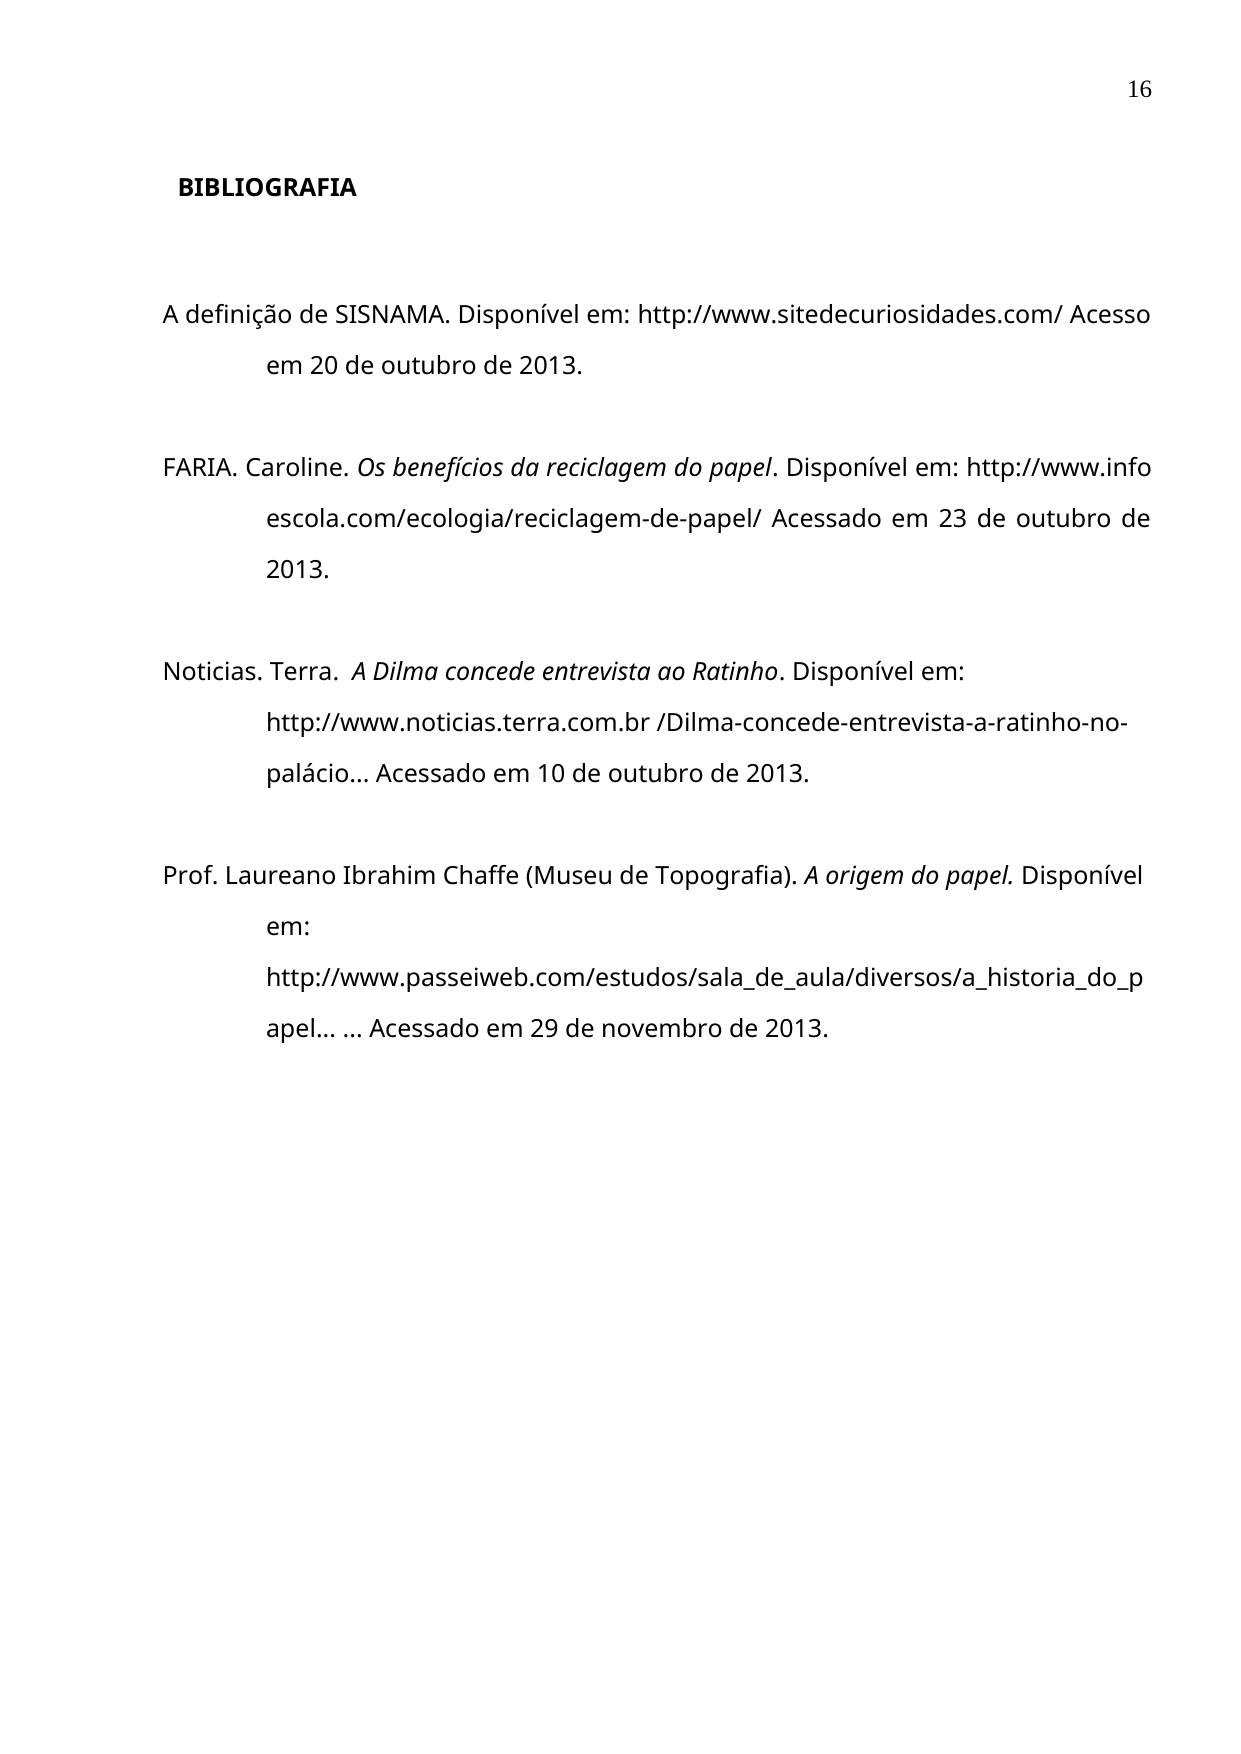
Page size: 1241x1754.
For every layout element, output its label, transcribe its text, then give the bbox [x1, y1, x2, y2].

text A definição de SISNAMA. Disponível em: http://www.sitedecuriosidades.com/ Acesso em 20 de outubro de 2013. [162, 297, 1152, 382]
text Noticias. Terra. A Dilma concede entrevista ao Ratinho. Disponível em: http://www.noticias.terra.com.br /Dilma-concede-entrevista-a-ratinho-no-palácio... Acessado em 10 de outubro de 2013. [162, 654, 1152, 790]
text Prof. Laureano Ibrahim Chaffe (Museu de Topografia). A origem do papel. Disponível em: http://www.passeiweb.com/estudos/sala_de_aula/diversos/a_historia_do_papel... ... Acessado em 29 de novembro de 2013. [162, 858, 1152, 1045]
subtitle BIBLIOGRAFIA [177, 169, 1152, 203]
text FARIA. Caroline. Os benefícios da reciclagem do papel. Disponível em: http://www.info escola.com/ecologia/reciclagem-de-papel/ Acessado em 23 de outubro de 2013. [162, 450, 1152, 586]
